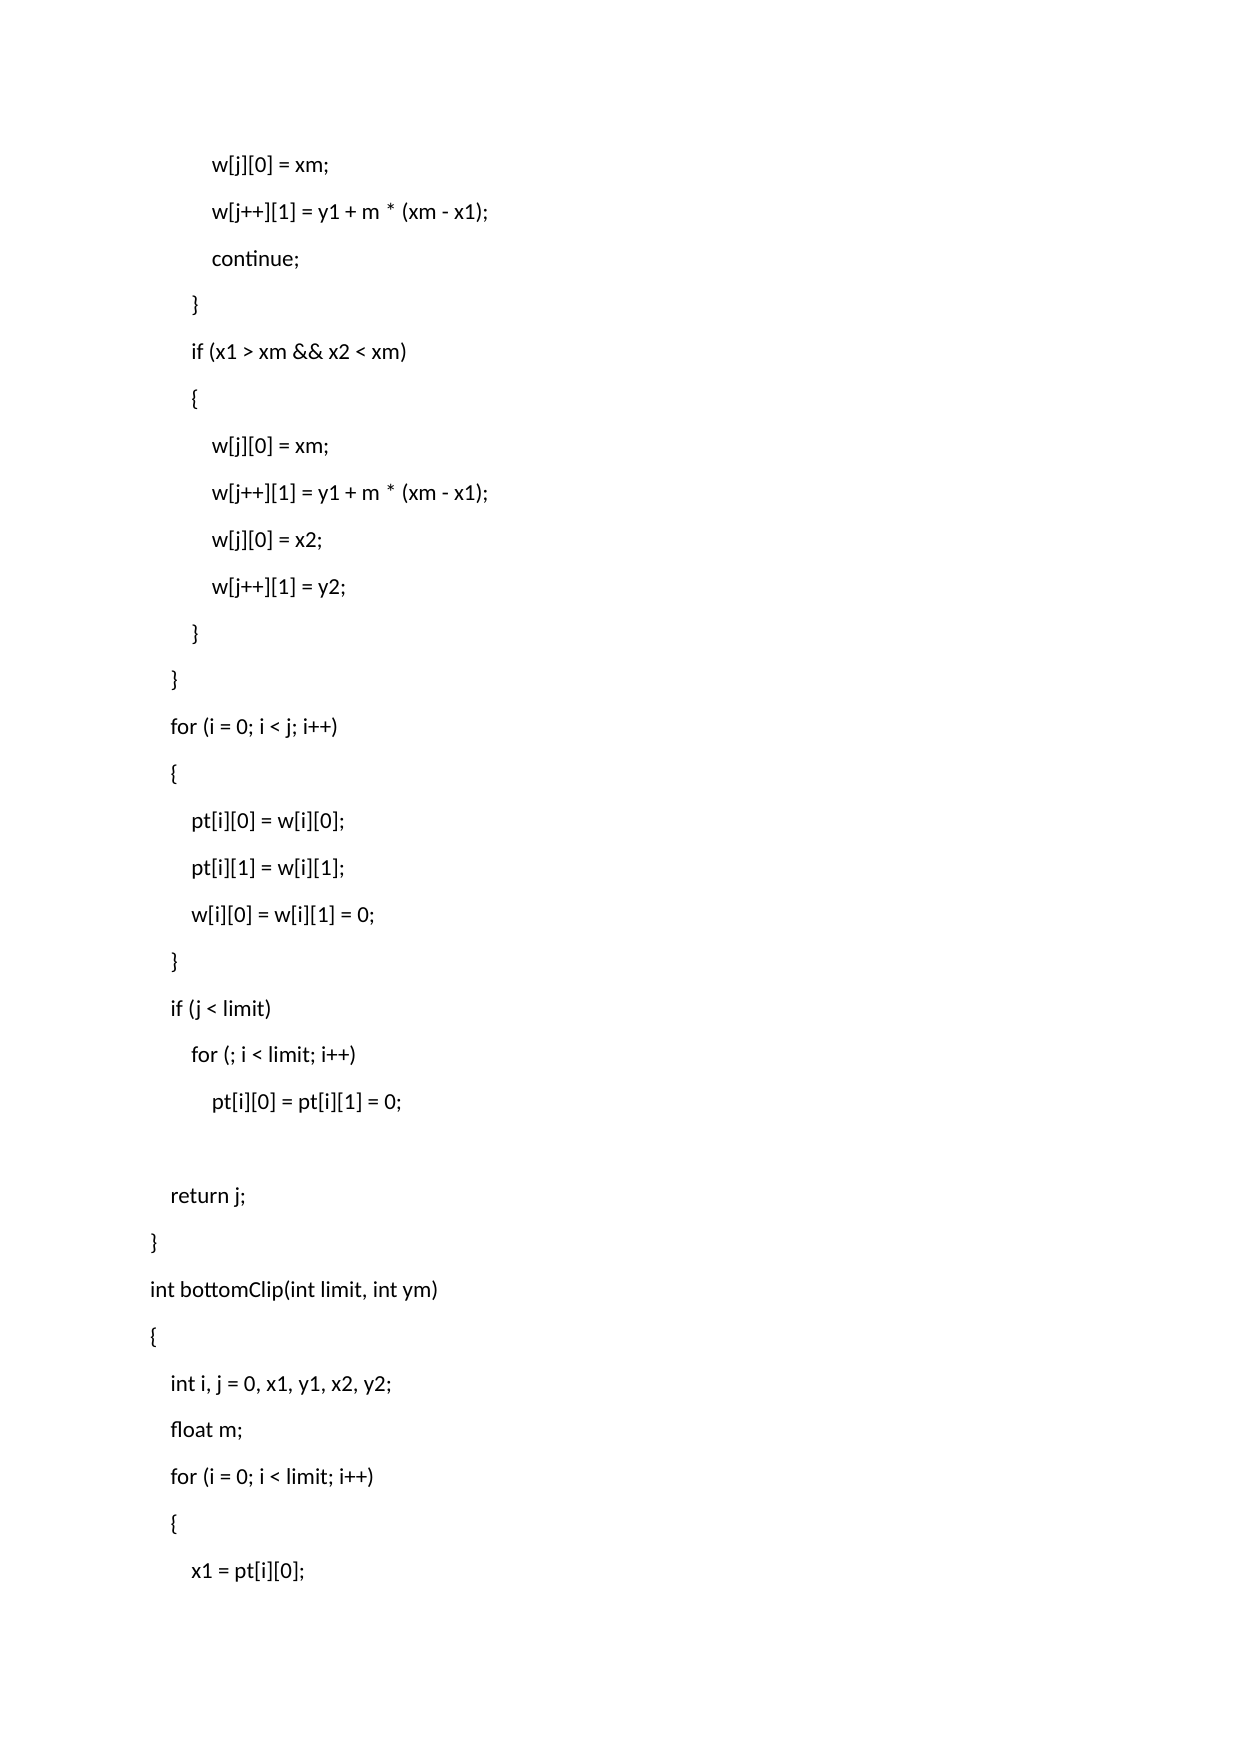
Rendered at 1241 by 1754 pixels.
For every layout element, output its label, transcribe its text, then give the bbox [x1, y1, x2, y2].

text } [150, 666, 1090, 694]
text w[j++][1] = y1 + m * (xm - x1); [150, 478, 1090, 506]
text w[j][0] = xm; [150, 431, 1090, 459]
text int i, j = 0, x1, y1, x2, y2; [150, 1369, 1090, 1397]
text } [150, 1228, 1090, 1256]
text int bottomClip(int limit, int ym) [150, 1275, 1090, 1303]
text x1 = pt[i][0]; [150, 1556, 1090, 1584]
text { [150, 384, 1090, 412]
text if (j < limit) [150, 994, 1090, 1022]
text for (i = 0; i < limit; i++) [150, 1462, 1090, 1491]
text { [150, 759, 1090, 787]
text w[j++][1] = y2; [150, 572, 1090, 600]
text w[j][0] = xm; [150, 150, 1090, 178]
text } [150, 291, 1090, 319]
text if (x1 > xm && x2 < xm) [150, 337, 1090, 366]
text pt[i][0] = w[i][0]; [150, 806, 1090, 834]
text return j; [150, 1181, 1090, 1209]
text { [150, 1509, 1090, 1537]
text } [150, 947, 1090, 975]
text w[j][0] = x2; [150, 525, 1090, 553]
text for (; i < limit; i++) [150, 1041, 1090, 1069]
text w[j++][1] = y1 + m * (xm - x1); [150, 197, 1090, 225]
text } [150, 619, 1090, 647]
text float m; [150, 1416, 1090, 1444]
text { [150, 1322, 1090, 1350]
text continue; [150, 244, 1090, 272]
text w[i][0] = w[i][1] = 0; [150, 900, 1090, 928]
text for (i = 0; i < j; i++) [150, 712, 1090, 741]
text pt[i][0] = pt[i][1] = 0; [150, 1087, 1090, 1116]
text pt[i][1] = w[i][1]; [150, 853, 1090, 881]
